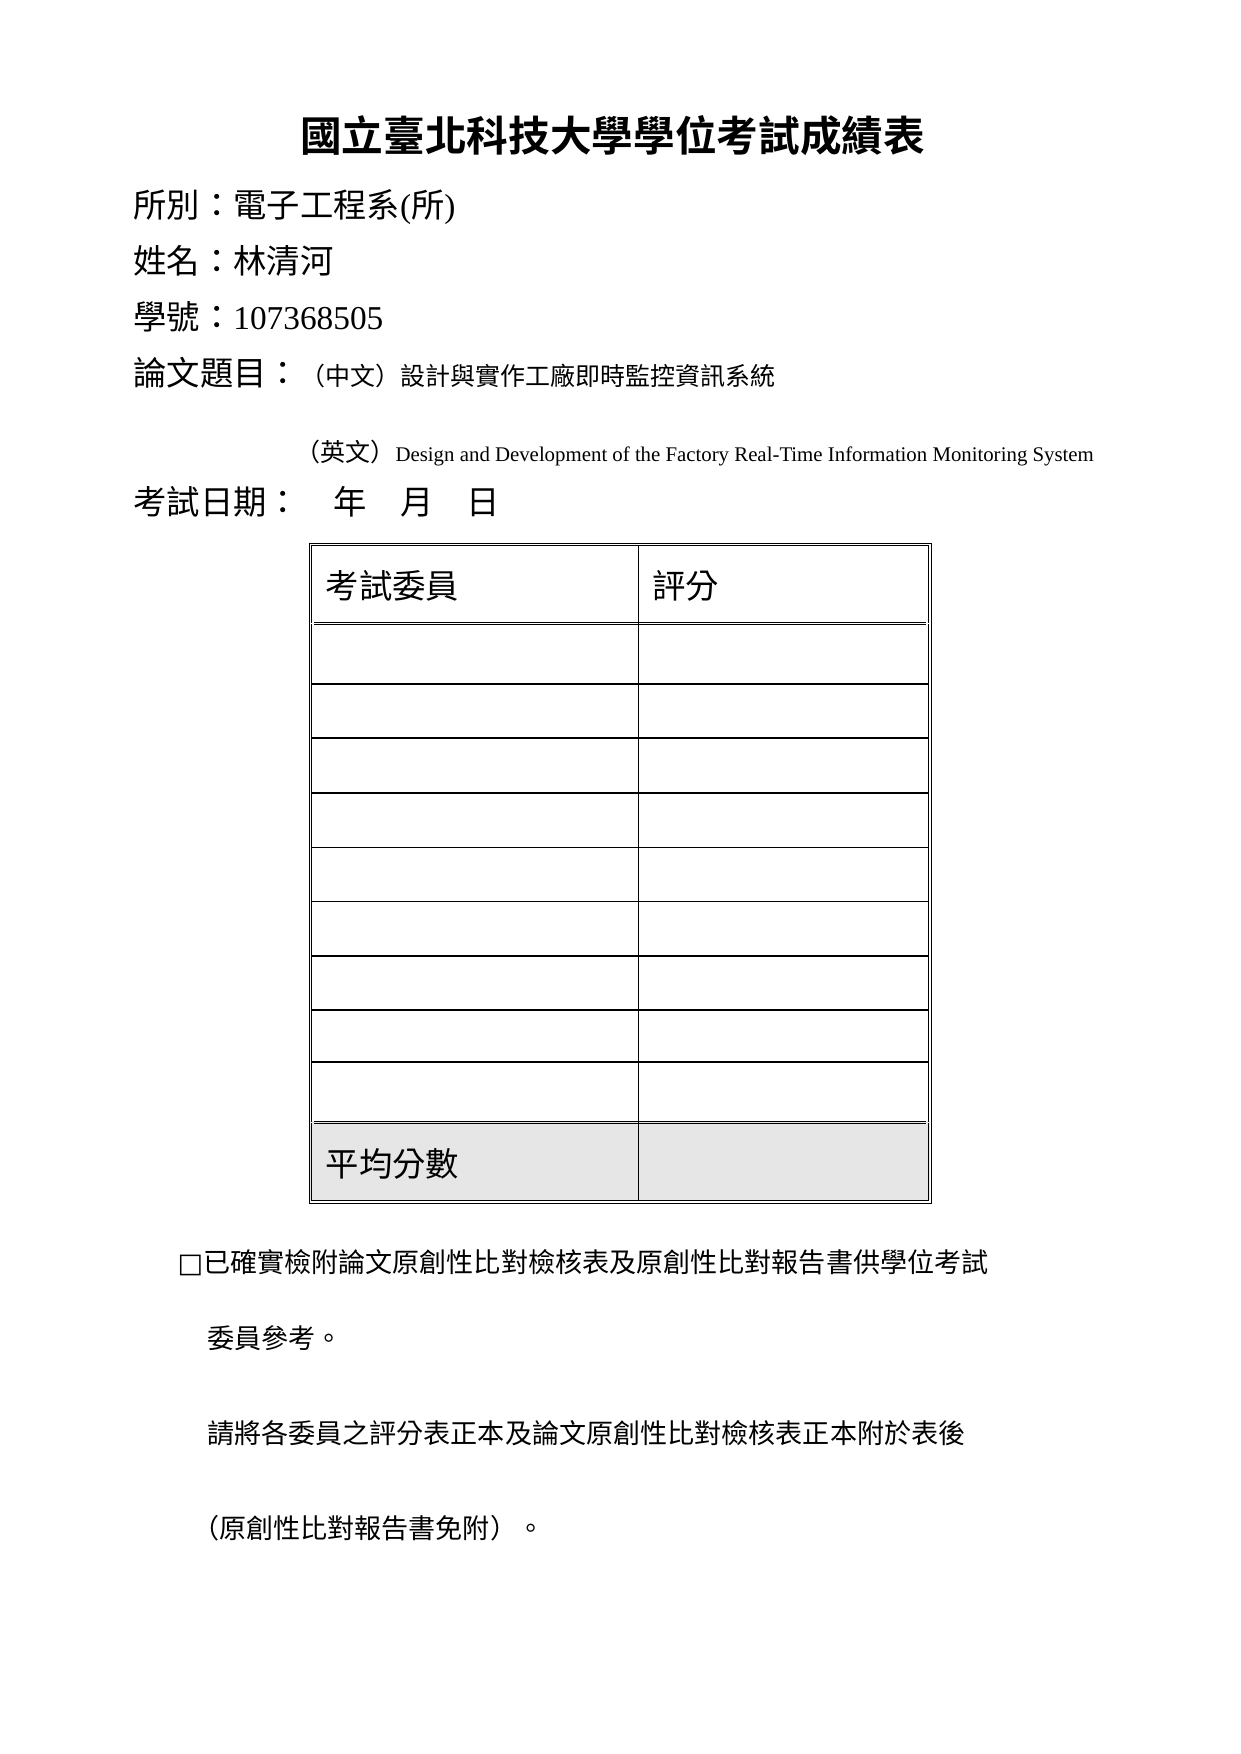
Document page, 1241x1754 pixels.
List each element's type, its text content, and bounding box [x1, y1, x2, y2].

text 學號：107368505 [89, 291, 1152, 339]
table_cell [639, 685, 928, 737]
table_cell [639, 957, 928, 1009]
table_cell [639, 622, 930, 683]
table_cell [310, 622, 638, 683]
table_cell [312, 1011, 638, 1061]
table_cell [312, 957, 638, 1009]
text 國立臺北科技大學學位考試成績表 [145, 95, 1080, 172]
table_cell [639, 794, 928, 847]
table_cell [312, 739, 638, 792]
table_cell [312, 848, 638, 901]
text 考試日期： 年 月 日 [89, 476, 1152, 524]
table_cell [639, 902, 928, 955]
table_header 考試委員 [312, 546, 638, 622]
text 論文題目：（中文）設計與實作工廠即時監控資訊系統 [89, 346, 1152, 394]
text □已確實檢附論文原創性比對檢核表及原創性比對報告書供學位考試委員參考。 [177, 1222, 1004, 1375]
table_cell [639, 1011, 928, 1061]
text 所別：電子工程系(所) [89, 179, 1152, 227]
text 請將各委員之評分表正本及論文原創性比對檢核表正本附於表後 [89, 1393, 1004, 1470]
table_cell [639, 739, 928, 792]
table_cell [312, 1063, 638, 1121]
text （英文）Design and Development of the Factory Real-Time Information Monitoring System [89, 432, 1152, 468]
table_cell [312, 902, 638, 955]
table_cell [312, 794, 638, 847]
table_cell [639, 1063, 928, 1121]
table_cell 平均分數 [310, 1121, 638, 1200]
table_cell [639, 848, 928, 901]
table_cell [639, 1121, 930, 1200]
table_header 評分 [639, 546, 928, 622]
table_cell [312, 685, 638, 737]
text 姓名：林清河 [89, 235, 1152, 283]
text （原創性比對報告書免附）。 [89, 1488, 1004, 1565]
